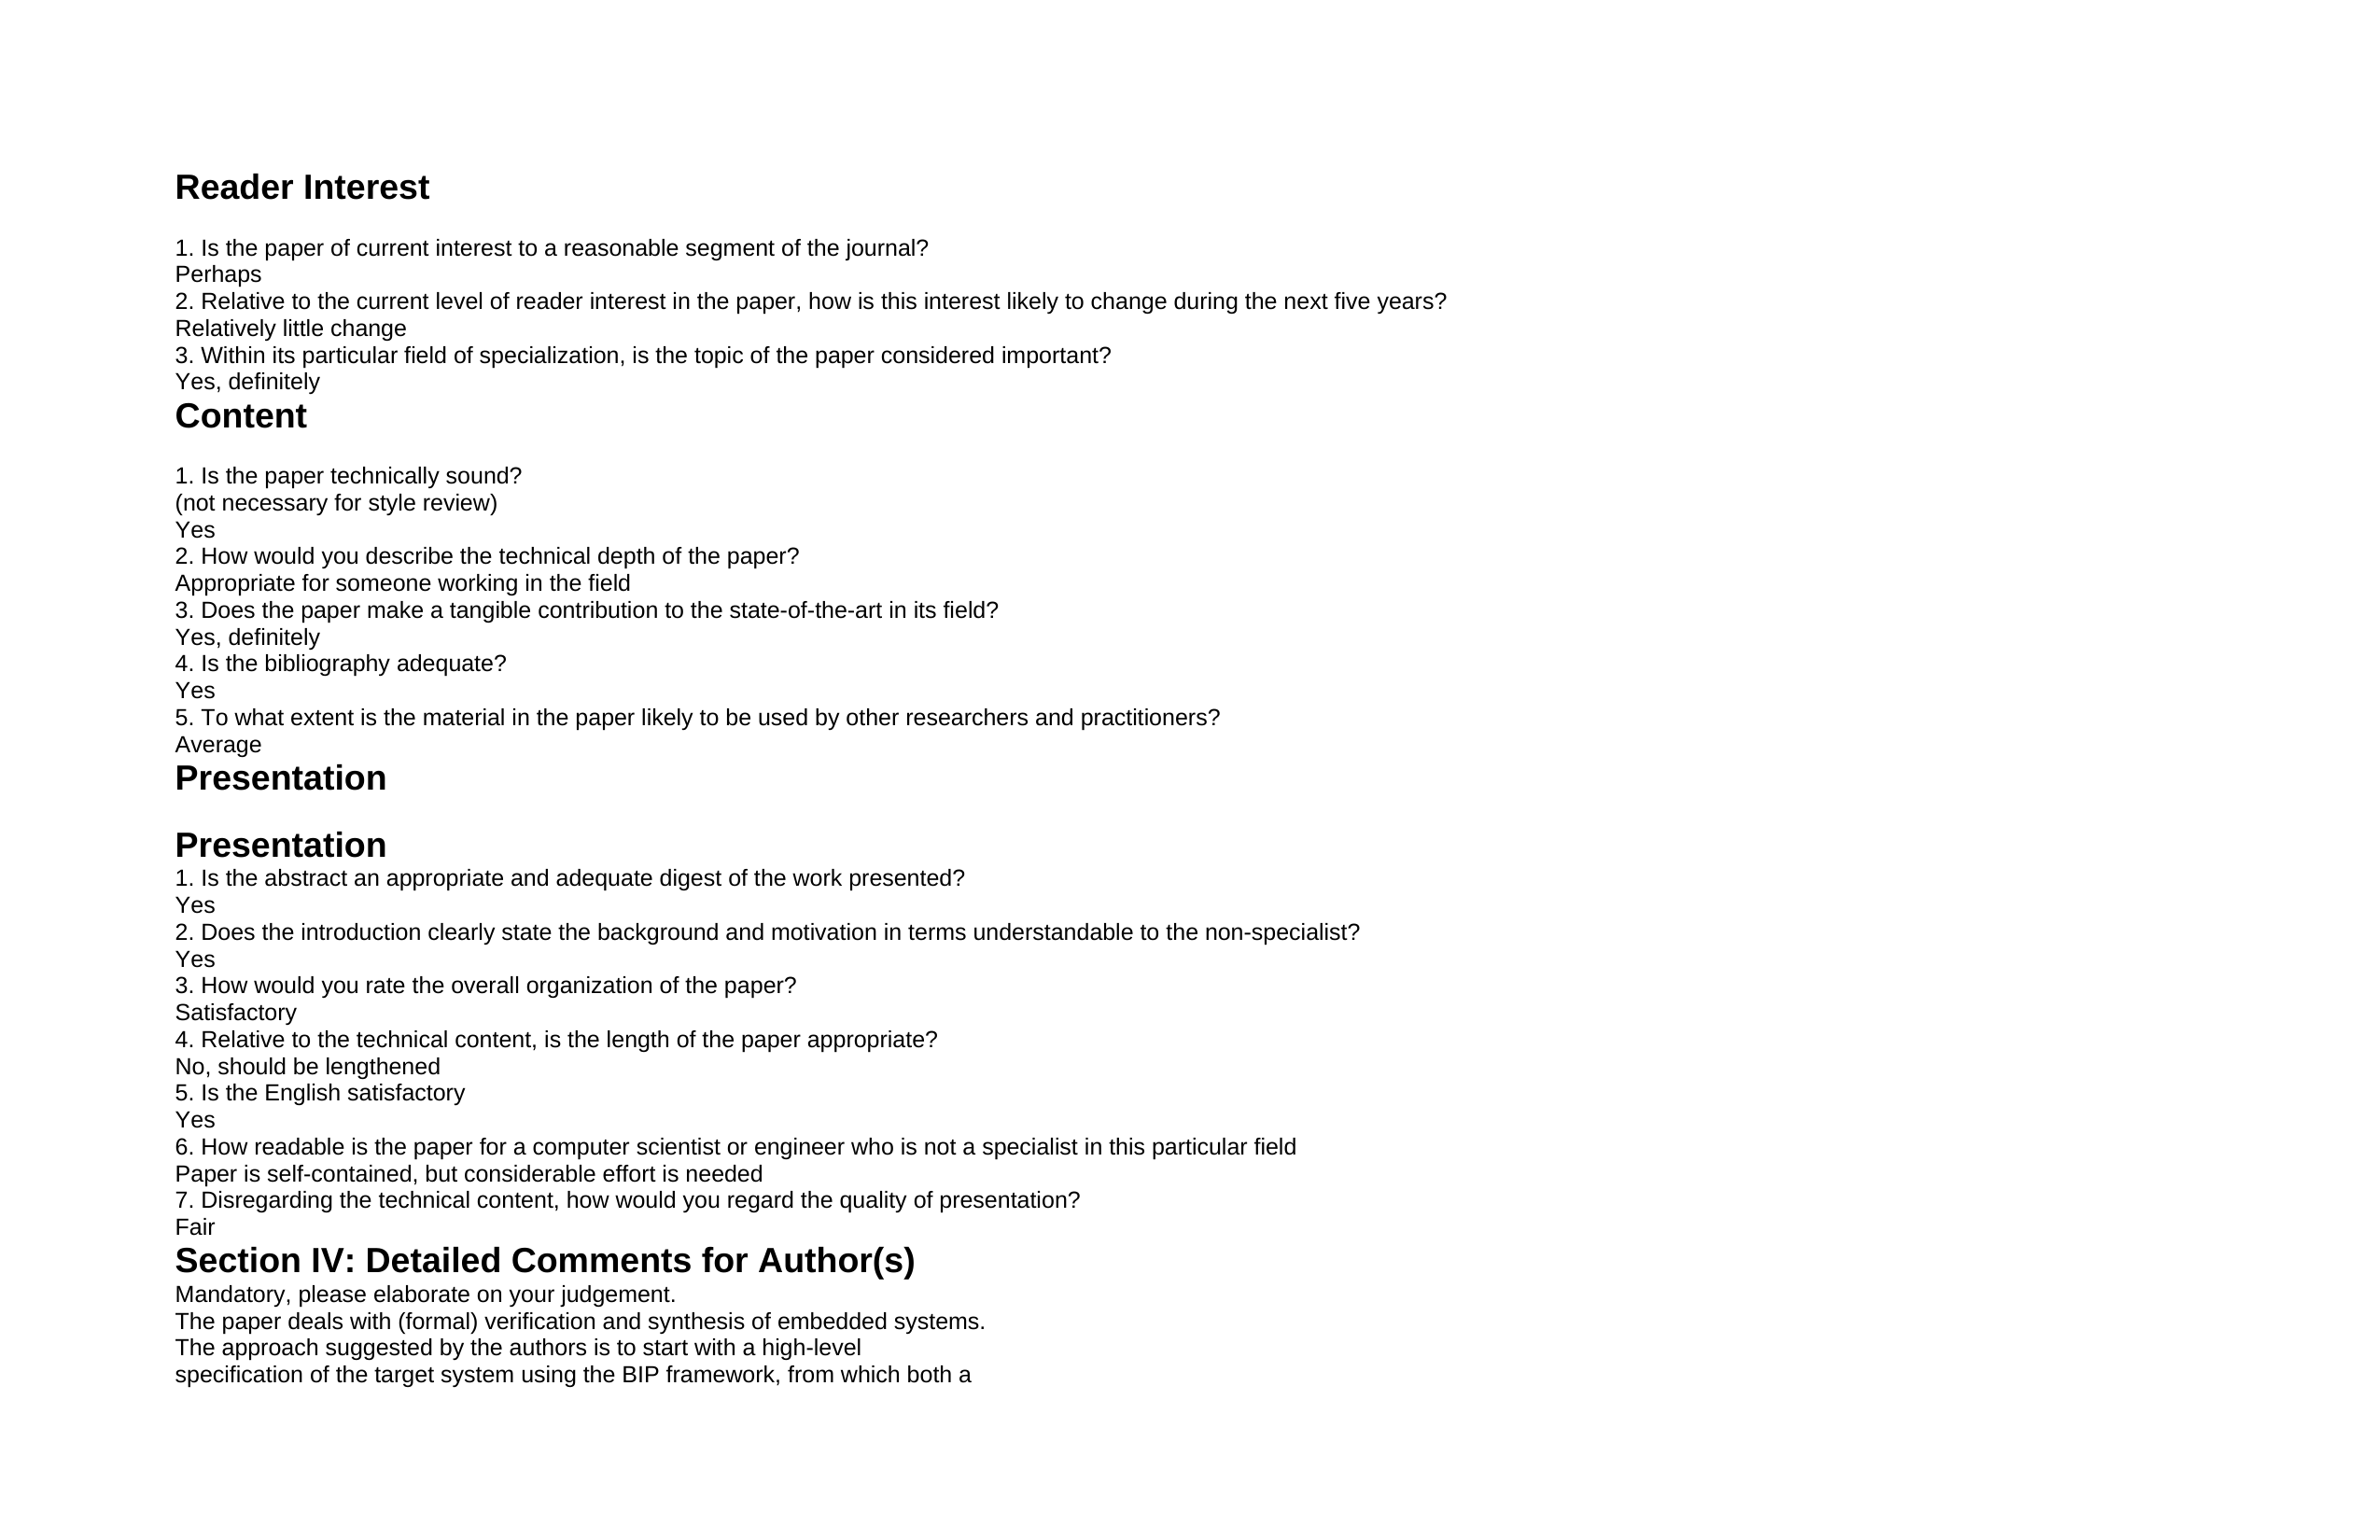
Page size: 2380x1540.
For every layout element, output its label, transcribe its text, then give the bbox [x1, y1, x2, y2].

text Yes [175, 1106, 2205, 1133]
text 6. How readable is the paper for a computer scientist or engineer who is not a specialist in this particular field [175, 1133, 2205, 1159]
text 3. Within its particular field of specialization, is the topic of the paper considered important? [175, 342, 2205, 368]
text 4. Is the bibliography adequate? [175, 650, 2205, 677]
text 2. How would you describe the technical depth of the paper? [175, 542, 2205, 569]
text The approach suggested by the authors is to start with a high-level [175, 1334, 2205, 1361]
text Presentation [175, 824, 2205, 864]
text Fair [175, 1213, 2205, 1240]
text specification of the target system using the BIP framework, from which both a [175, 1361, 2205, 1388]
text Appropriate for someone working in the field [175, 569, 2205, 596]
text Yes [175, 891, 2205, 918]
text 3. How would you rate the overall organization of the paper? [175, 972, 2205, 999]
text Section IV: Detailed Comments for Author(s) [175, 1240, 2205, 1281]
text Mandatory, please elaborate on your judgement. [175, 1281, 2205, 1308]
text (not necessary for style review) [175, 489, 2205, 515]
text Yes [175, 945, 2205, 972]
text No, should be lengthened [175, 1052, 2205, 1079]
text 1. Is the paper of current interest to a reasonable segment of the journal? [175, 234, 2205, 260]
text Paper is self-contained, but considerable effort is needed [175, 1159, 2205, 1186]
text 4. Relative to the technical content, is the length of the paper appropriate? [175, 1026, 2205, 1052]
text Presentation [175, 757, 2205, 797]
text 5. Is the English satisfactory [175, 1079, 2205, 1106]
text Relatively little change [175, 315, 2205, 342]
text Perhaps [175, 260, 2205, 287]
text 2. Relative to the current level of reader interest in the paper, how is this interest likely to change during the next five years? [175, 287, 2205, 315]
text Content [175, 395, 2205, 435]
text Yes [175, 677, 2205, 704]
text 7. Disregarding the technical content, how would you regard the quality of presentation? [175, 1186, 2205, 1213]
text 1. Is the paper technically sound? [175, 462, 2205, 489]
text 3. Does the paper make a tangible contribution to the state-of-the-art in its field? [175, 596, 2205, 623]
text Yes [175, 515, 2205, 542]
text 2. Does the introduction clearly state the background and motivation in terms understandable to the non-specialist? [175, 918, 2205, 945]
text Reader Interest [175, 167, 2205, 207]
text Average [175, 730, 2205, 757]
text 5. To what extent is the material in the paper likely to be used by other researchers and practitioners? [175, 704, 2205, 730]
text The paper deals with (formal) verification and synthesis of embedded systems. [175, 1308, 2205, 1334]
text 1. Is the abstract an appropriate and adequate digest of the work presented? [175, 864, 2205, 891]
text Yes, definitely [175, 368, 2205, 395]
text Yes, definitely [175, 623, 2205, 650]
text Satisfactory [175, 999, 2205, 1026]
